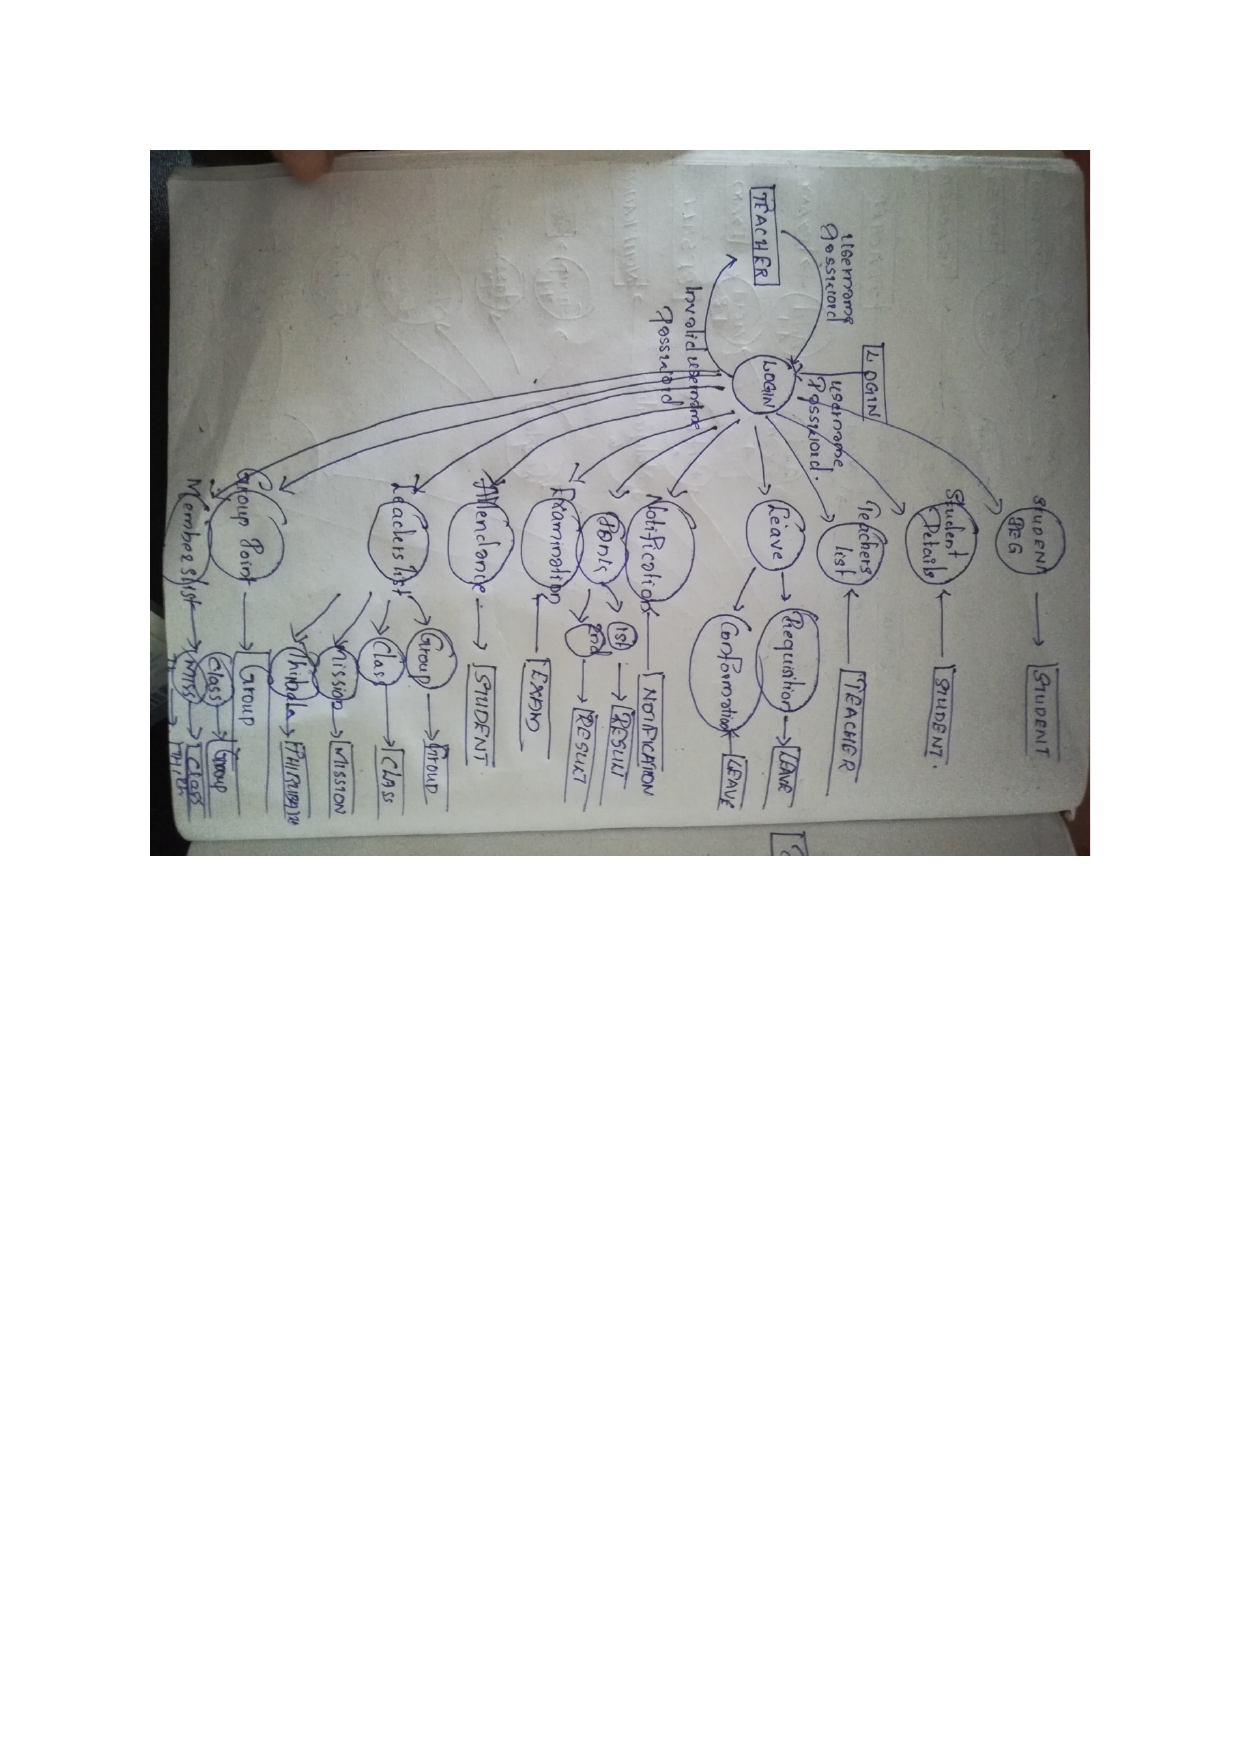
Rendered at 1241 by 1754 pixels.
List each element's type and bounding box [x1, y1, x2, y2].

picture [150, 150, 1091, 856]
